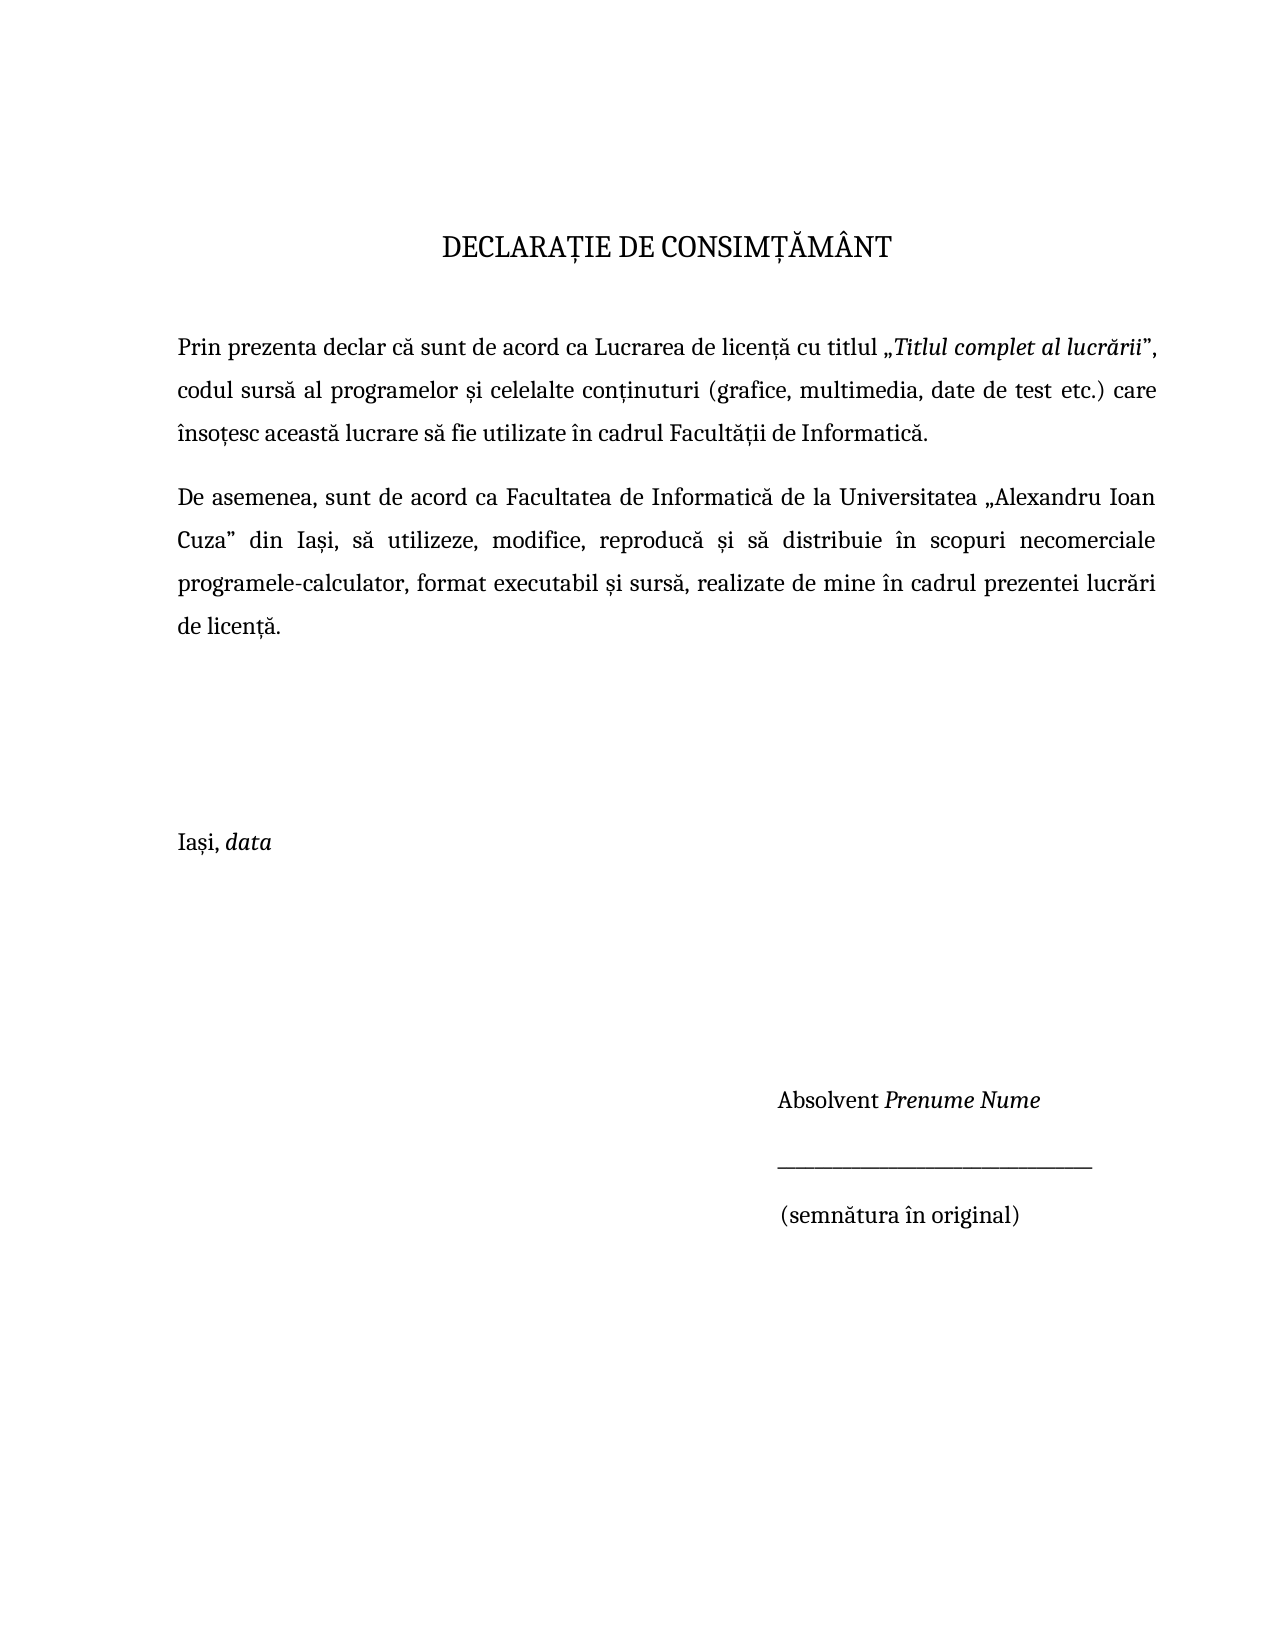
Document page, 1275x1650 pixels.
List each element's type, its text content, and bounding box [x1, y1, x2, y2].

text DECLARAȚIE DE CONSIMȚĂMÂNT [177, 229, 1157, 265]
text Absolvent Prenume Nume [702, 1086, 1157, 1115]
text (semnătura în original) [552, 1201, 1157, 1230]
text __________________________________ [777, 1144, 1157, 1173]
text Prin prezenta declar că sunt de acord ca Lucrarea de licență cu titlul „Titlul complet al lucrării”, codul sursă al programelor și celelalte conținuturi (grafice, multimedia, date de test etc.) care însoțesc această lucrare să fie utilizate în cadrul Facultății de Informatică. [177, 332, 1157, 447]
text De asemenea, sunt de acord ca Facultatea de Informatică de la Universitatea „Alexandru Ioan Cuza” din Iași, să utilizeze, modifice, reproducă și să distribuie în scopuri necomerciale programele-calculator, format executabil și sursă, realizate de mine în cadrul prezentei lucrări de licență. [177, 483, 1157, 641]
text Iași, data [177, 828, 1157, 856]
